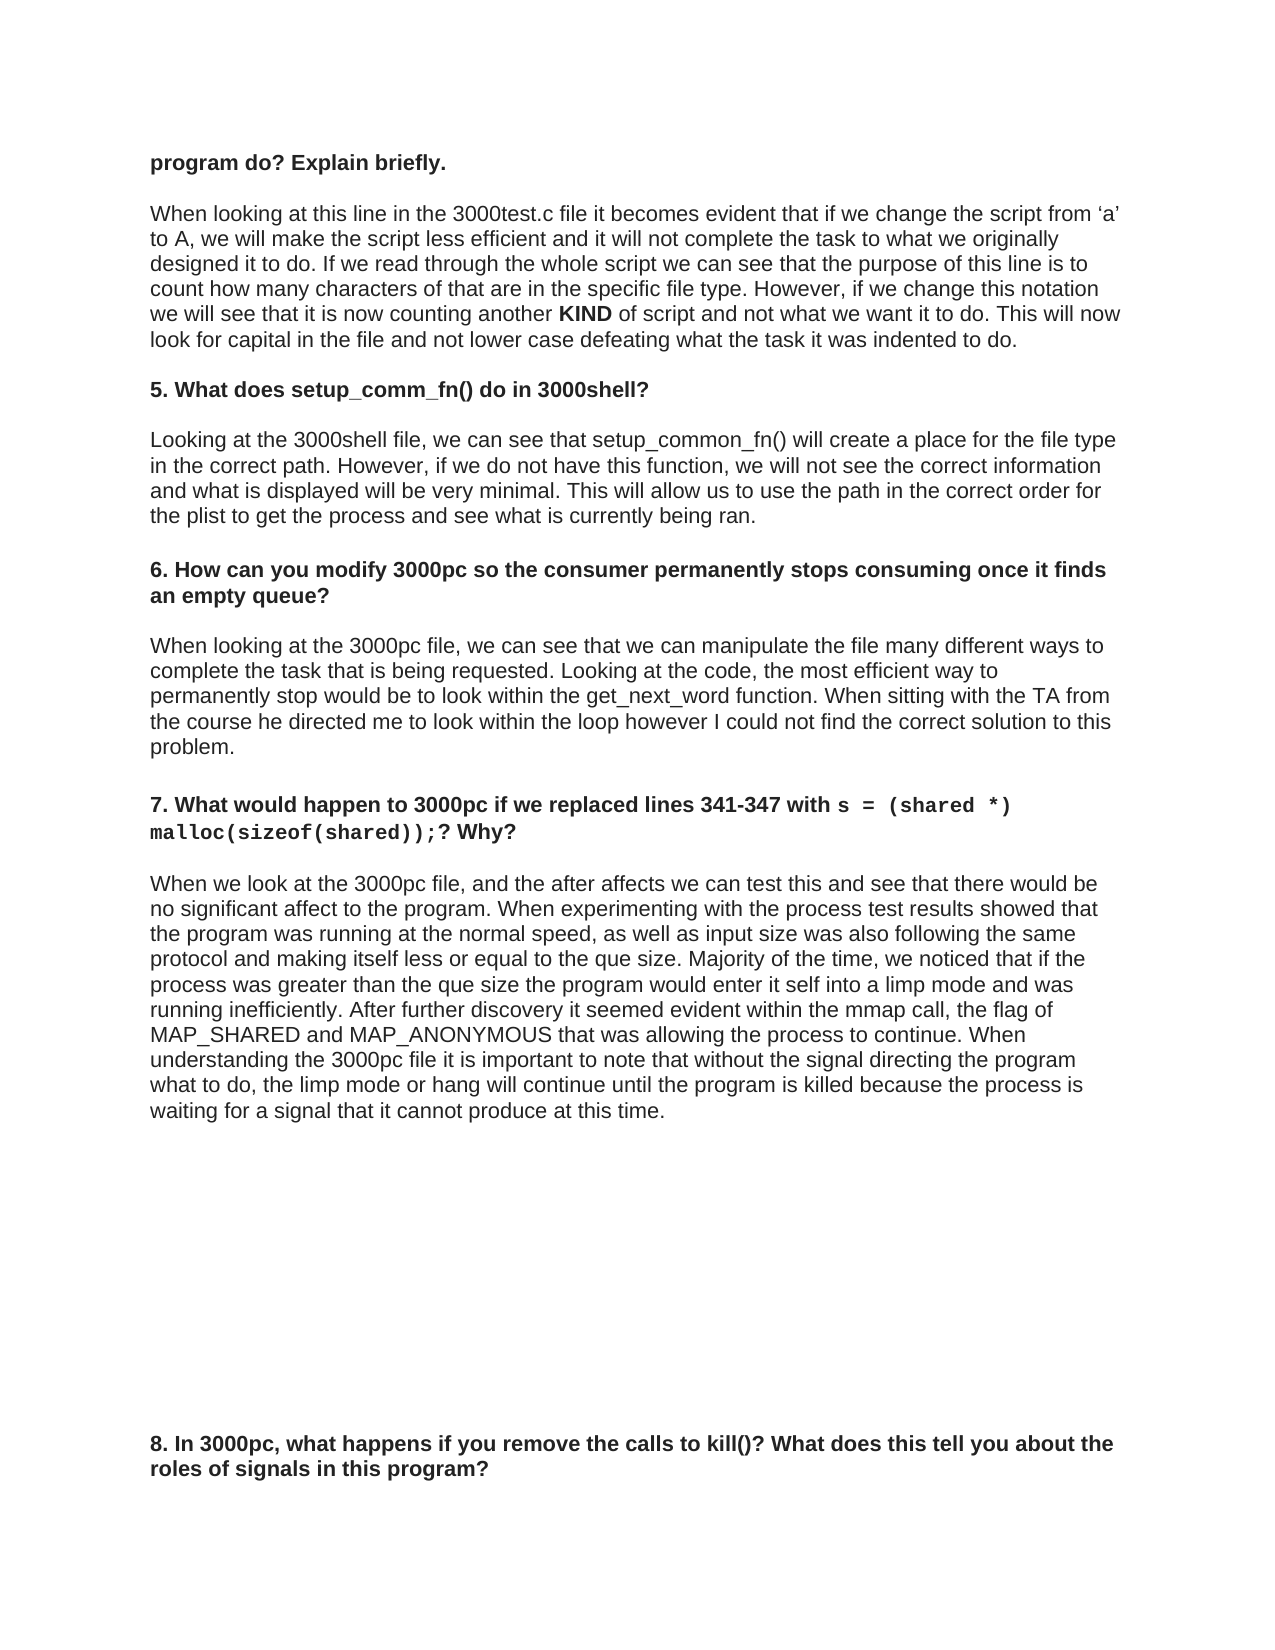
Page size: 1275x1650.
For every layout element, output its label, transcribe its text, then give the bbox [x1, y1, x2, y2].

text 6. How can you modify 3000pc so the consumer permanently stops consuming once it finds an empty queue? When looking at the 3000pc file, we can see that we can manipulate the file many different ways to complete the task that is being requested. Looking at the code, the most efficient way to permanently stop would be to look within the get_next_word function. When sitting with the TA from the course he directed me to look within the loop however I could not find the correct solution to this problem. [150, 557, 1125, 789]
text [150, 1153, 1125, 1481]
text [150, 150, 1125, 528]
text 7. What would happen to 3000pc if we replaced lines 341-347 with s = (shared *) malloc(sizeof(shared));? Why? When we look at the 3000pc file, and the after affects we can test this and see that there would be no significant affect to the program. When experimenting with the process test results showed that the program was running at the normal speed, as well as input size was also following the same protocol and making itself less or equal to the que size. Majority of the time, we noticed that if the process was greater than the que size the program would enter it self into a limp mode and was running inefficiently. After further discovery it seemed evident within the mmap call, the flag of MAP_SHARED and MAP_ANONYMOUS that was allowing the process to continue. When understanding the 3000pc file it is important to note that without the signal directing the program what to do, the limp mode or hang will continue until the program is killed because the process is waiting for a signal that it cannot produce at this time. [150, 792, 1125, 1153]
